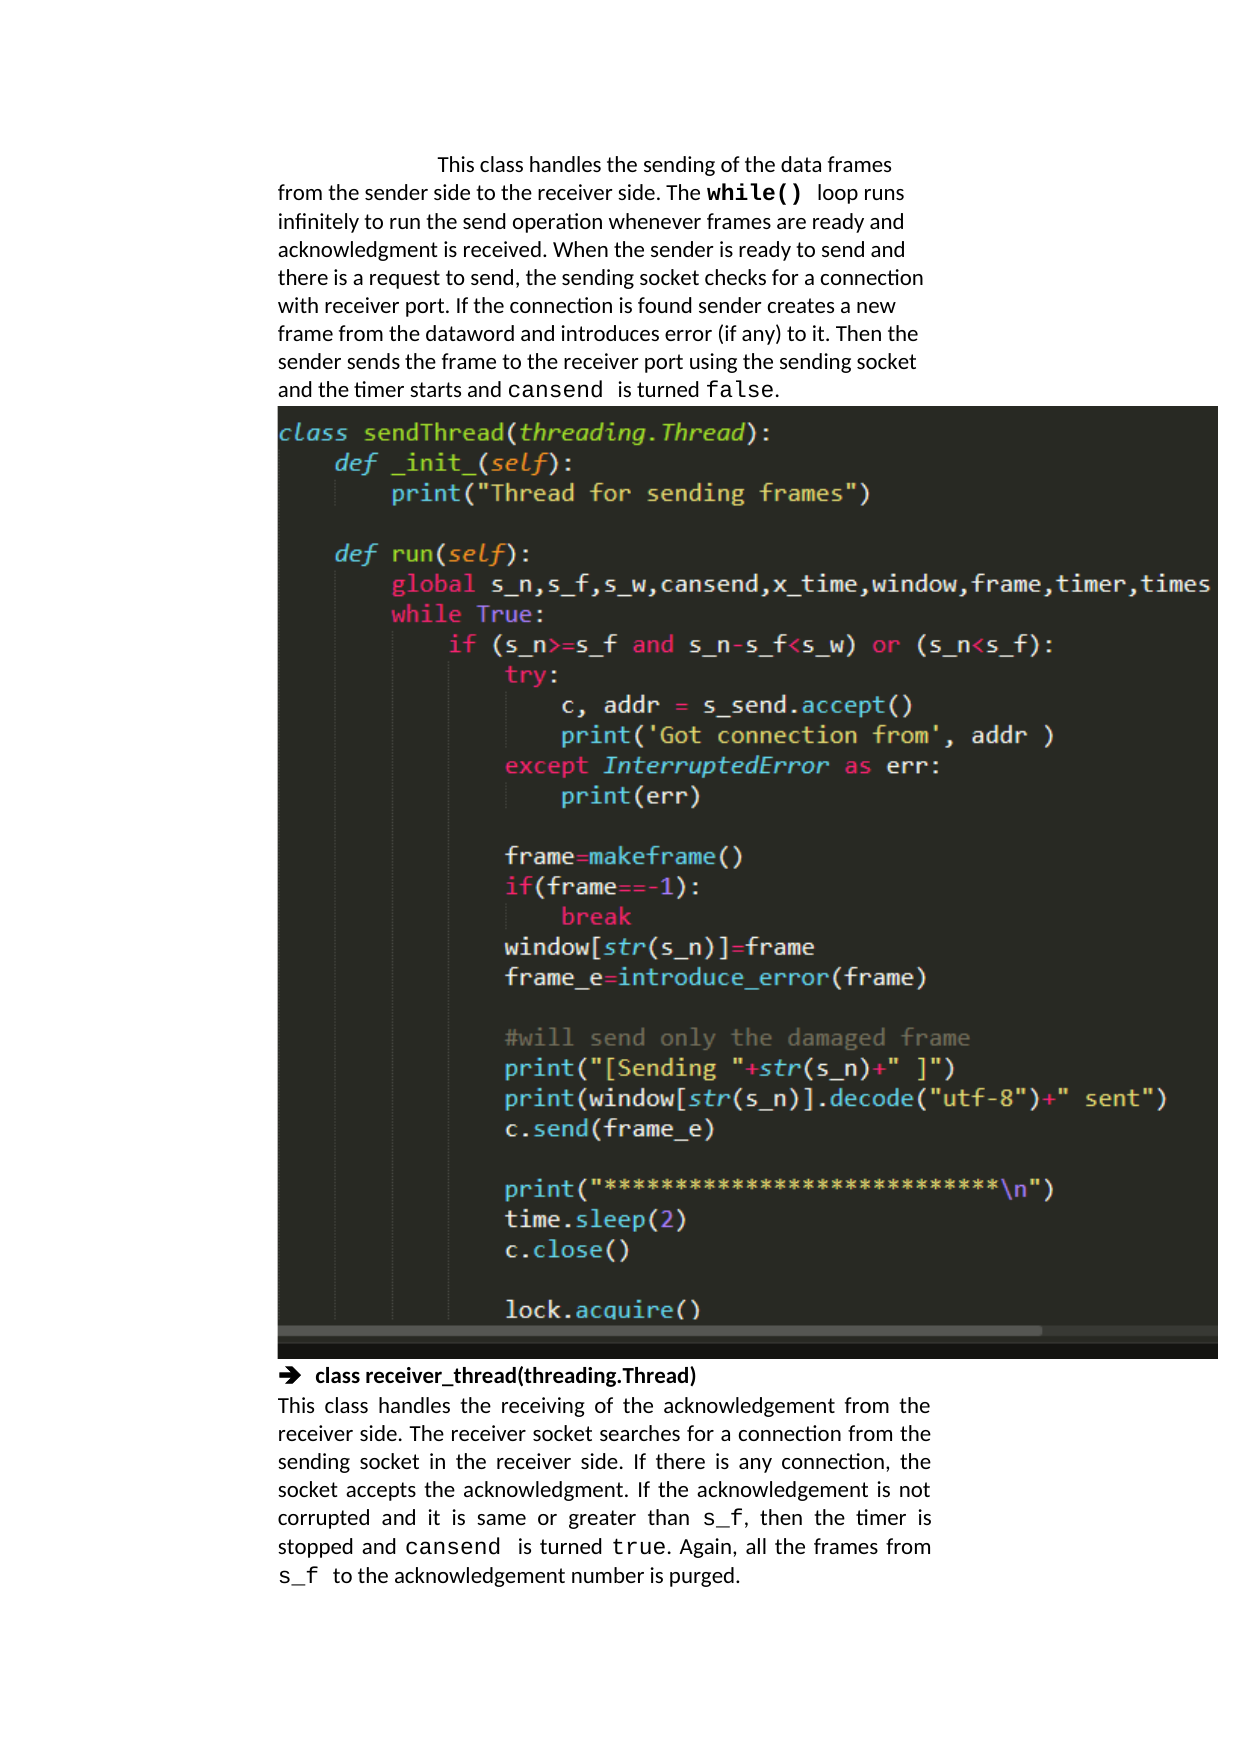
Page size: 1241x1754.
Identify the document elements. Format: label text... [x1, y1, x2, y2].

picture [277, 406, 1218, 1359]
list class receiver_thread(threading.Thread) [278, 1361, 932, 1389]
text This class handles the sending of the data frames from the sender side to the receiver side. The while() loop runs infinitely to run the send operation whenever frames are ready and acknowledgment is received. When the sender is ready to send and there is a request to send, the sending socket checks for a connection with receiver port. If the connection is found sender creates a new frame from the dataword and introduces error (if any) to it. Then the sender sends the frame to the receiver port using the sending socket and the timer starts and cansend is turned false. [278, 150, 932, 404]
text This class handles the receiving of the acknowledgement from the receiver side. The receiver socket searches for a connection from the sending socket in the receiver side. If there is any connection, the socket accepts the acknowledgment. If the acknowledgement is not corrupted and it is same or greater than s_f, then the timer is stopped and cansend is turned true. Again, all the frames from s_f to the acknowledgement number is purged. [278, 1391, 932, 1591]
